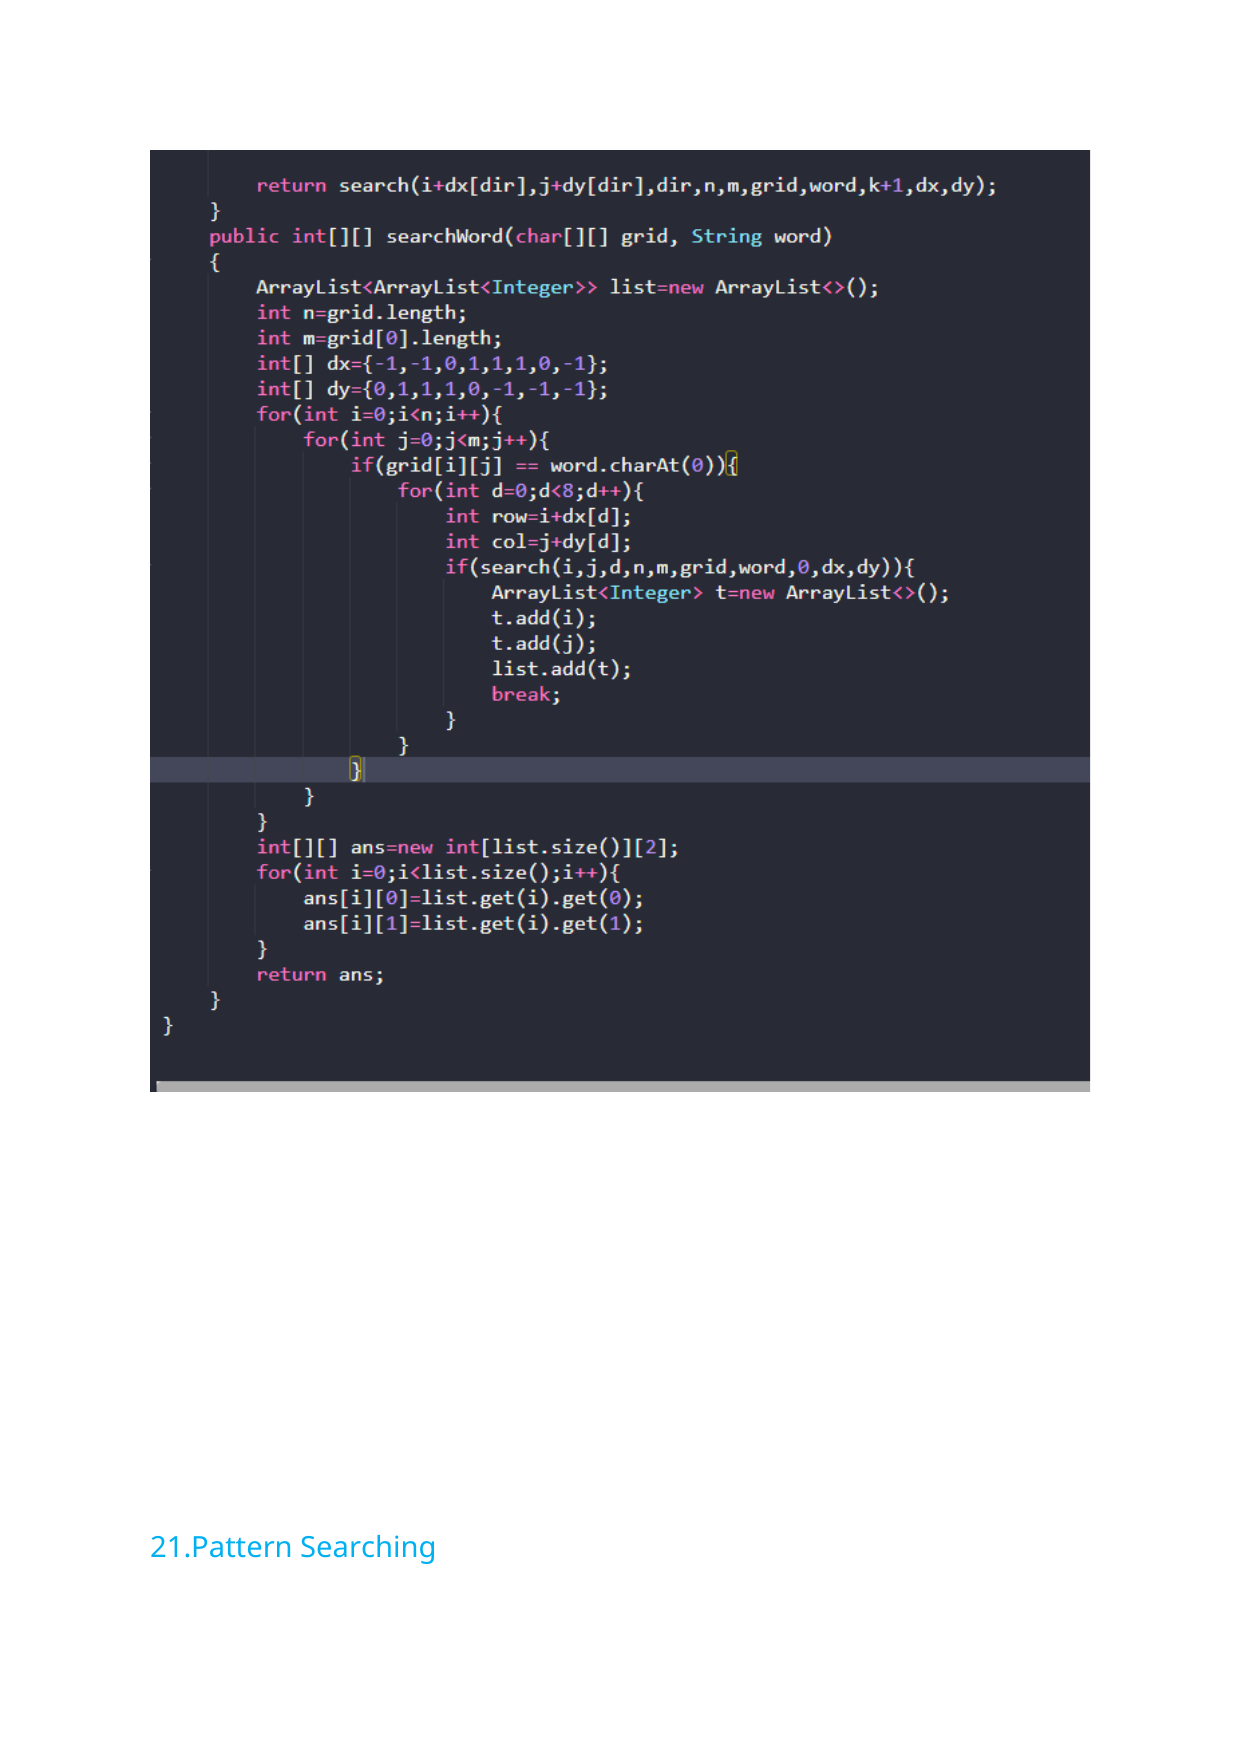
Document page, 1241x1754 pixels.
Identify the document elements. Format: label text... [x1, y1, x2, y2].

picture [150, 150, 1091, 1092]
text 21.Pattern Searching [150, 1527, 1090, 1566]
